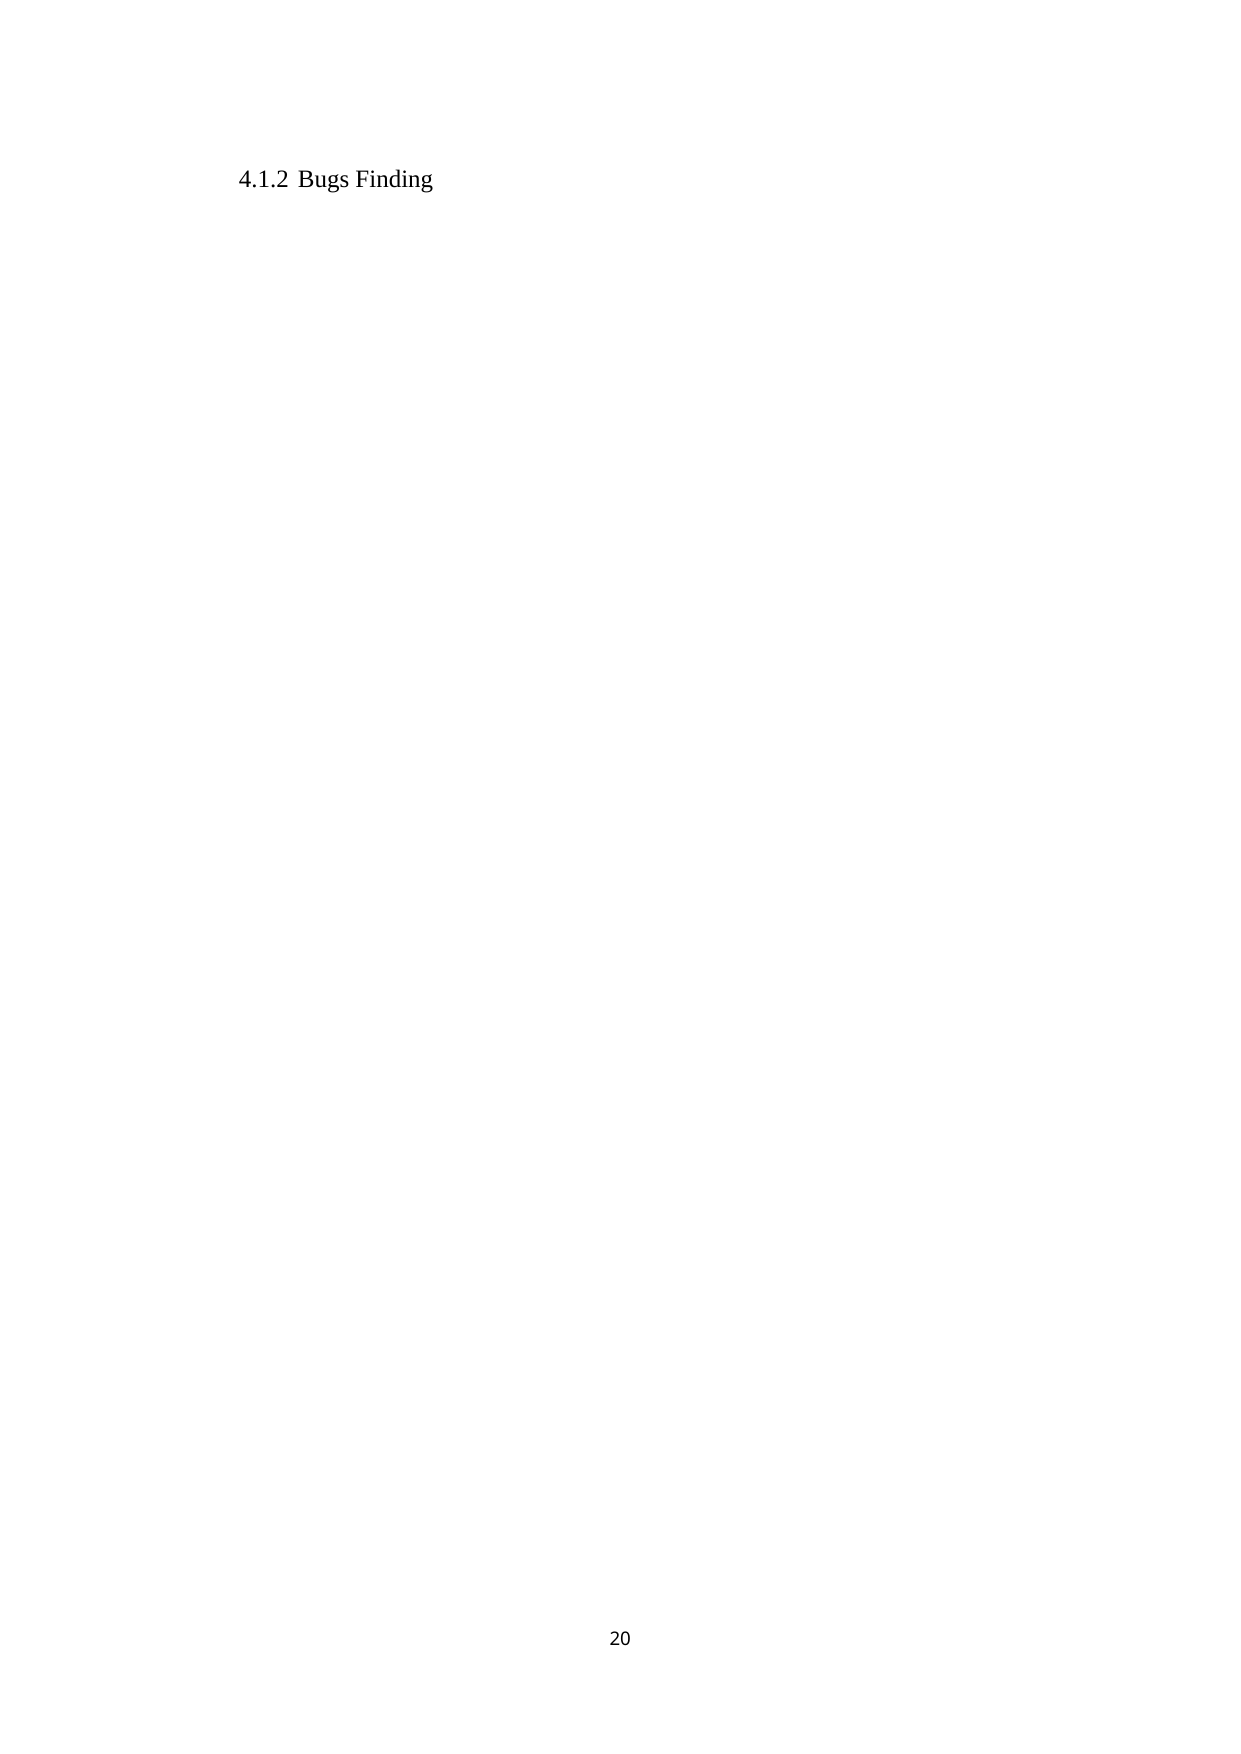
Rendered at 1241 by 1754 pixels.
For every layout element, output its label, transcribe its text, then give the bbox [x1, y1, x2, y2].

list Bugs Finding [239, 162, 1090, 194]
